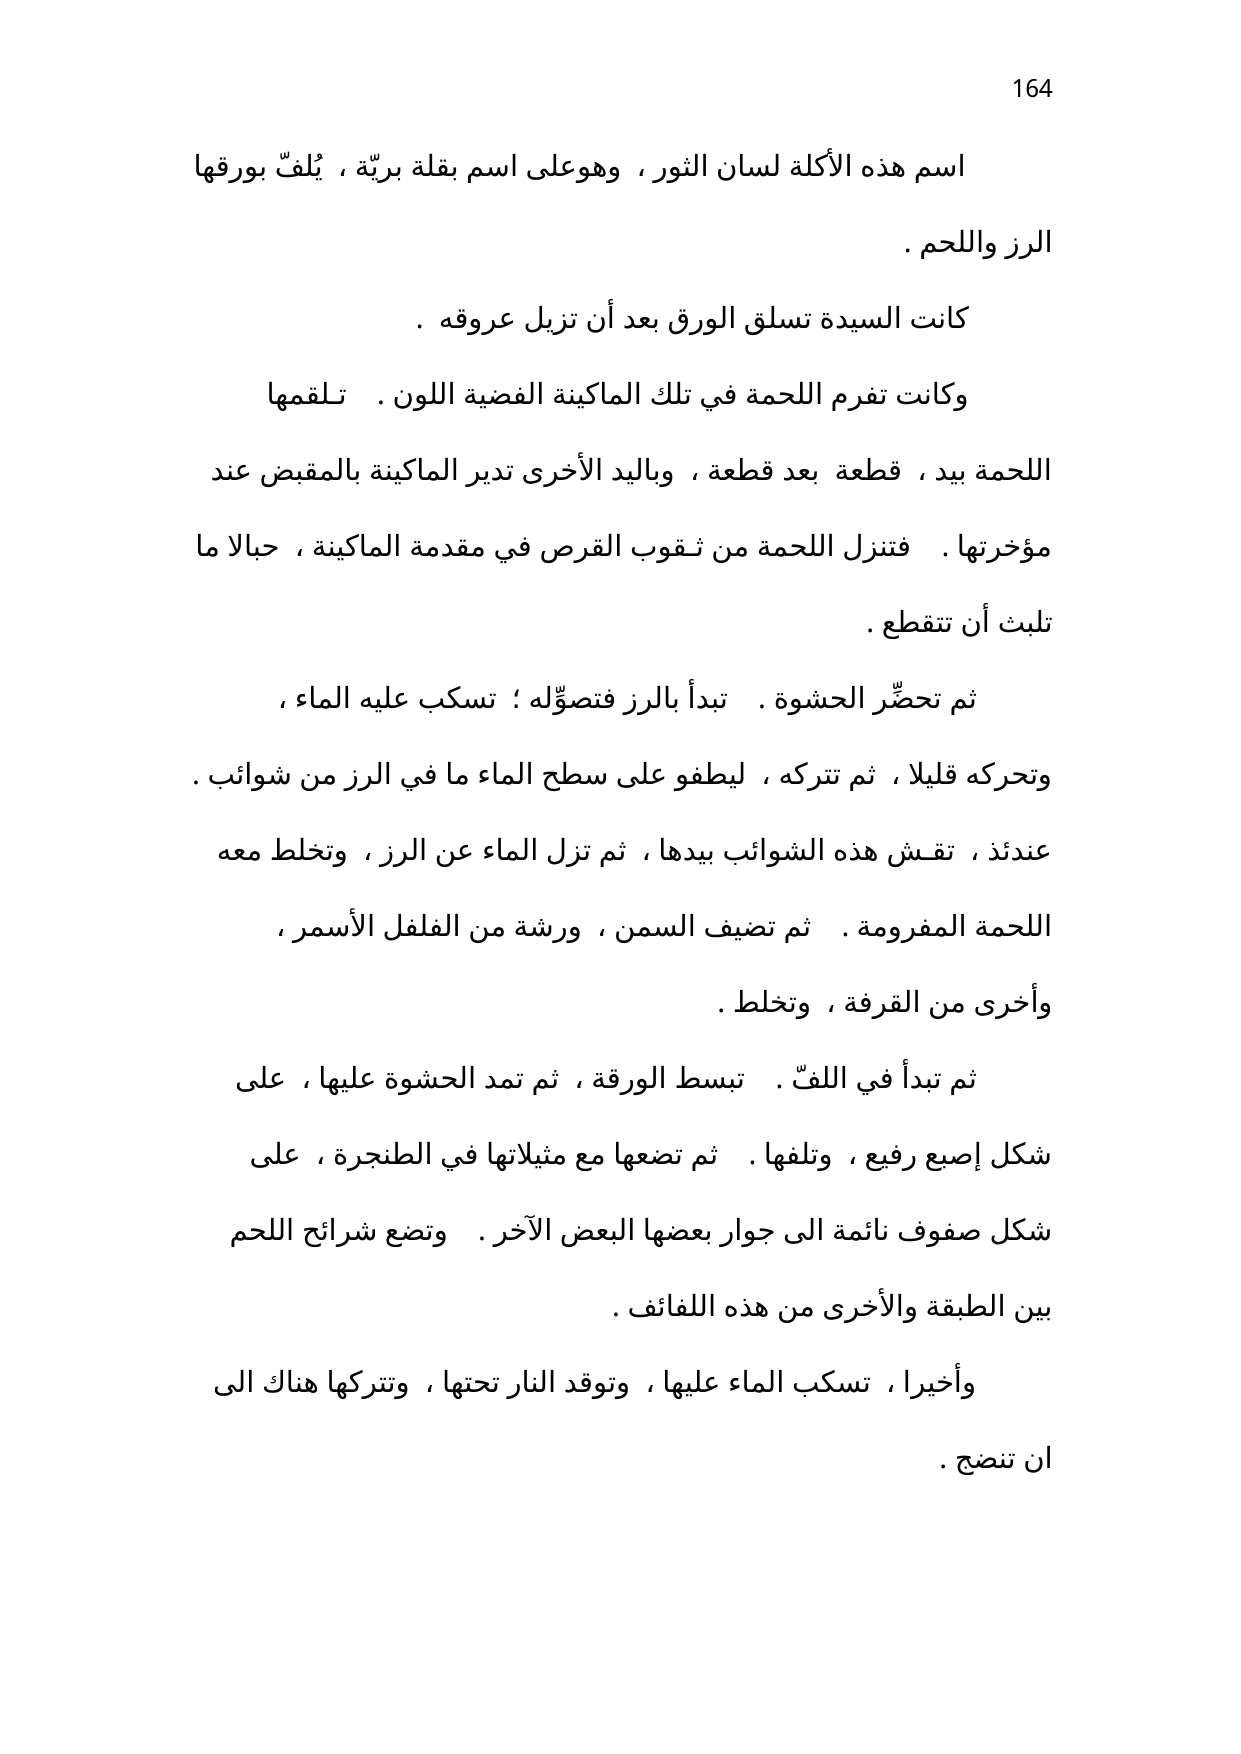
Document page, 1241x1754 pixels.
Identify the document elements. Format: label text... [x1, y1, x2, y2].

text وأخيرا ، تسكب الماء عليها ، وتوقد النار تحتها ، وتتركها هناك الى ان تنضج . [187, 1367, 1053, 1481]
text ثم تحضِّر الحشوة . تبدأ بالرز فتصوِّله ؛ تسكب عليه الماء ، وتحركه قليلا ، ثم تتركه ، ليطفو على سطح الماء ما في الرز من شوائب . عندئذ ، تقـش هذه الشوائب بيدها ، ثم تزل الماء عن الرز ، وتخلط معه اللحمة المفرومة . ثم تضيف السمن ، ورشة من الفلفل الأسمر ، وأخرى من القرفة ، وتخلط . [187, 682, 1053, 1024]
text اسم هذه الأكلة لسان الثور ، وهوعلى اسم بقلة بريّة ، يُلفّ بورقها الرز واللحم . [187, 150, 1053, 264]
text ثم تبدأ في اللفّ . تبسط الورقة ، ثم تمد الحشوة عليها ، على شكل إصبع رفيع ، وتلفها . ثم تضعها مع مثيلاتها في الطنجرة ، على شكل صفوف نائمة الى جوار بعضها البعض الآخر . وتضع شرائح اللحم بين الطبقة والأخرى من هذه اللفائف . [187, 1062, 1053, 1329]
text كانت السيدة تسلق الورق بعد أن تزيل عروقه . [187, 302, 1053, 340]
text وكانت تفرم اللحمة في تلك الماكينة الفضية اللون . تـلقمها اللحمة بيد ، قطعة بعد قطعة ، وباليد الأخرى تدير الماكينة بالمقبض عند مؤخرتها . فتنزل اللحمة من ثـقوب القرص في مقدمة الماكينة ، حبالا ما تلبث أن تتقطع . [187, 378, 1053, 644]
